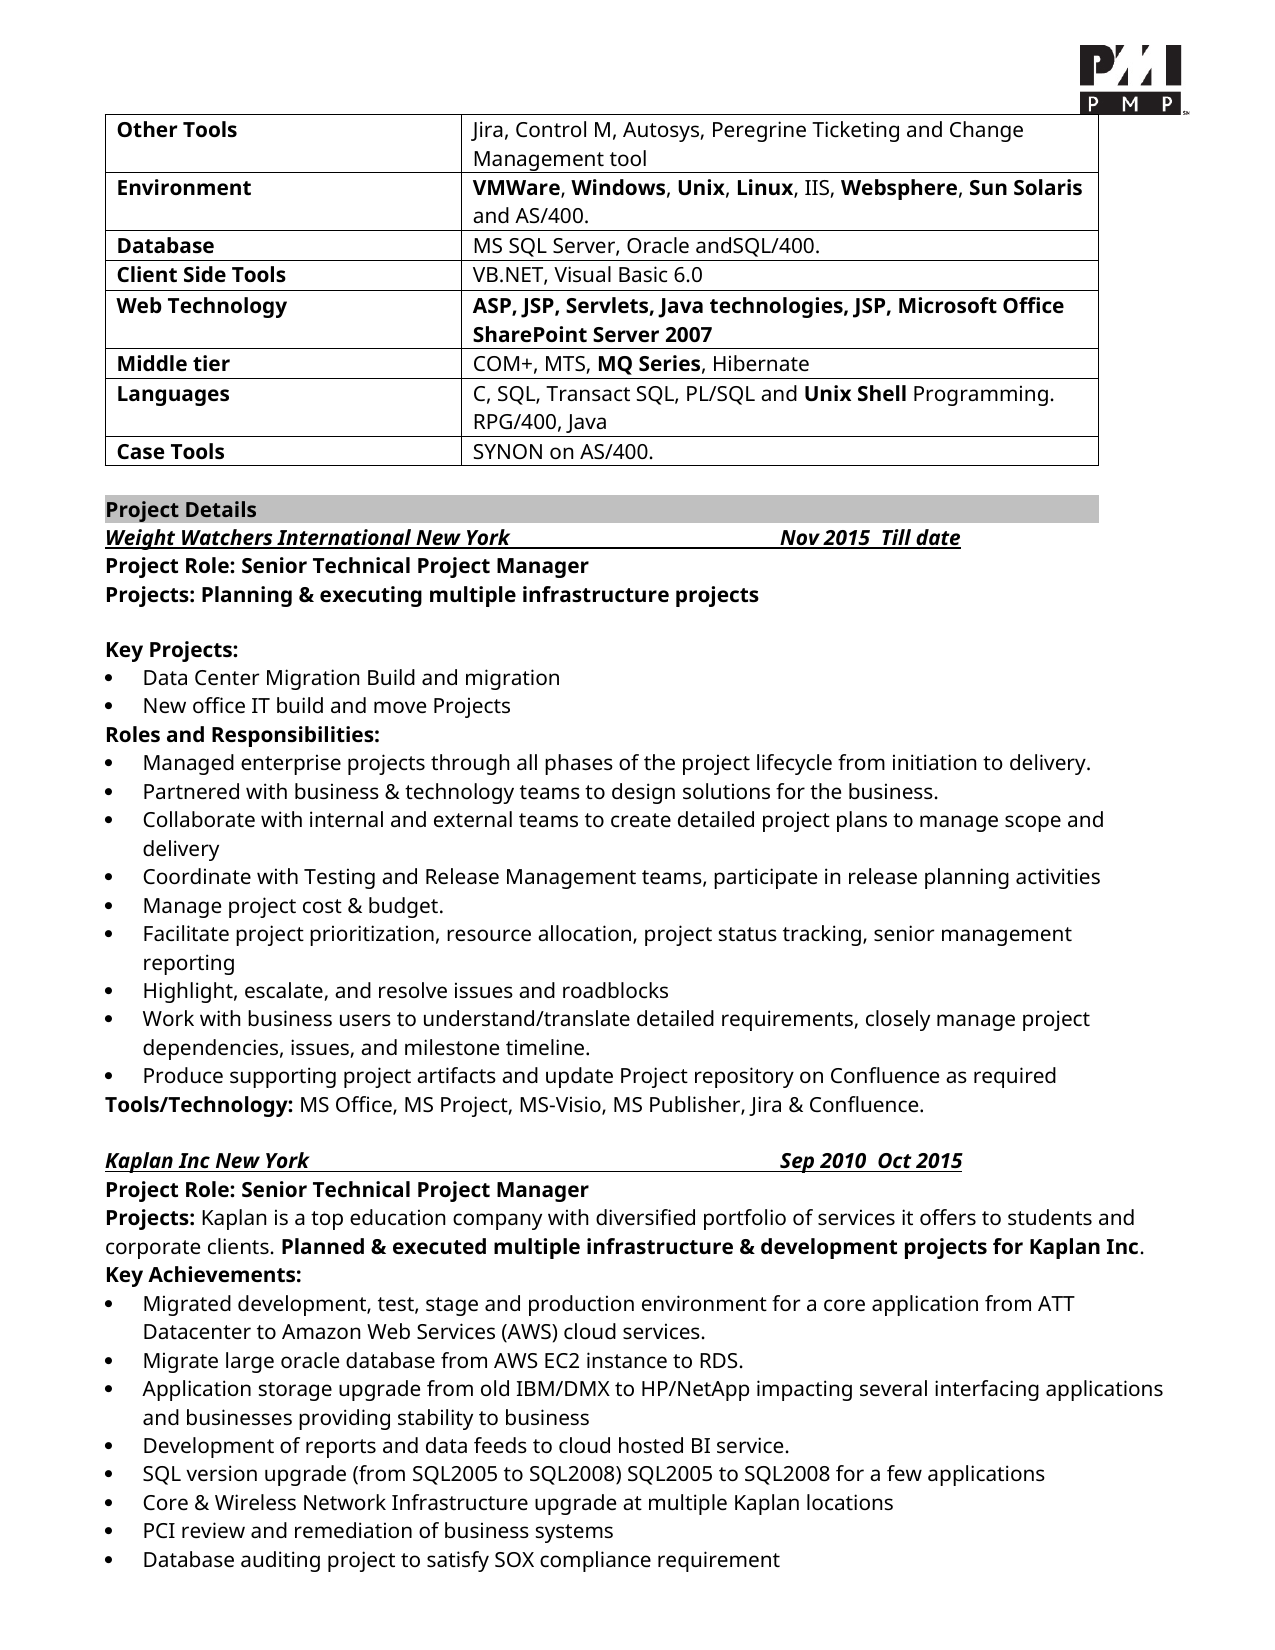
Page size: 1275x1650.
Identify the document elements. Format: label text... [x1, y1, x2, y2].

list Managed enterprise projects through all phases of the project lifecycle from initiation to delivery. [105, 748, 1170, 777]
list Facilitate project prioritization, resource allocation, project status tracking, senior management reporting [105, 919, 1170, 976]
subtitle Project Role: Senior Technical Project Manager [105, 1175, 1170, 1203]
list Manage project cost & budget. [105, 891, 1170, 919]
subtitle Projects: Planning & executing multiple infrastructure projects [105, 580, 1170, 608]
table_cell C, SQL, Transact SQL, PL/SQL and Unix Shell Programming. RPG/400, Java [462, 379, 1098, 436]
table_cell MS SQL Server, Oracle andSQL/400. [462, 231, 1098, 259]
list Work with business users to understand/translate detailed requirements, closely manage project dependencies, issues, and milestone timeline. [105, 1004, 1170, 1061]
list Collaborate with internal and external teams to create detailed project plans to manage scope and delivery [105, 805, 1170, 862]
table_cell ASP, JSP, Servlets, Java technologies, JSP, Microsoft Office SharePoint Server 2007 [462, 291, 1098, 348]
list Migrated development, test, stage and production environment for a core application from ATT Datacenter to Amazon Web Services (AWS) cloud services. [105, 1289, 1170, 1346]
list Migrate large oracle database from AWS EC2 instance to RDS. [105, 1346, 1170, 1374]
table_cell SYNON on AS/400. [462, 437, 1098, 465]
table_cell Case Tools [106, 437, 461, 465]
list New office IT build and move Projects [105, 692, 1170, 720]
table_header Project Details [105, 495, 1099, 523]
table_cell Other Tools [106, 115, 461, 172]
list SQL version upgrade (from SQL2005 to SQL2008) SQL2005 to SQL2008 for a few applications [105, 1459, 1170, 1488]
table_cell VMWare, Windows, Unix, Linux, IIS, Websphere, Sun Solaris and AS/400. [462, 173, 1098, 230]
list Core & Wireless Network Infrastructure upgrade at multiple Kaplan locations [105, 1488, 1170, 1516]
list Coordinate with Testing and Release Management teams, participate in release planning activities [105, 862, 1170, 891]
table_cell Jira, Control M, Autosys, Peregrine Ticketing and Change Management tool [462, 115, 1098, 172]
subtitle Projects: Kaplan is a top education company with diversified portfolio of services it offers to students and corporate clients. Planned & executed multiple infrastructure & development projects for Kaplan Inc. [105, 1203, 1170, 1260]
table_cell Languages [106, 379, 461, 436]
table_cell Middle tier [106, 349, 461, 378]
list Database auditing project to satisfy SOX compliance requirement [105, 1545, 1170, 1573]
list PCI review and remediation of business systems [105, 1516, 1170, 1545]
text Key Achievements: [105, 1260, 1170, 1289]
list Development of reports and data feeds to cloud hosted BI service. [105, 1431, 1170, 1459]
list Application storage upgrade from old IBM/DMX to HP/NetApp impacting several interfacing applications and businesses providing stability to business [105, 1374, 1170, 1431]
list Data Center Migration Build and migration [105, 663, 1170, 692]
table_cell Web Technology [106, 291, 461, 348]
table_cell COM+, MTS, MQ Series, Hibernate [462, 349, 1098, 378]
table_cell Environment [106, 173, 461, 230]
picture [1080, 45, 1190, 115]
list Produce supporting project artifacts and update Project repository on Confluence as required [105, 1061, 1170, 1090]
text Key Projects: [105, 635, 1170, 663]
table_cell Database [106, 231, 461, 259]
subtitle Kaplan Inc New York Sep 2010 Oct 2015 [105, 1147, 1170, 1175]
table_cell Client Side Tools [106, 261, 461, 290]
subtitle Tools/Technology: MS Office, MS Project, MS-Visio, MS Publisher, Jira & Confluence. [105, 1090, 1170, 1118]
table_cell VB.NET, Visual Basic 6.0 [462, 261, 1098, 290]
subtitle Project Role: Senior Technical Project Manager [105, 552, 1170, 580]
subtitle Weight Watchers International New York Nov 2015 Till date [105, 523, 1170, 552]
list Highlight, escalate, and resolve issues and roadblocks [105, 976, 1170, 1004]
list Partnered with business & technology teams to design solutions for the business. [105, 777, 1170, 805]
text Roles and Responsibilities: [105, 720, 1170, 748]
